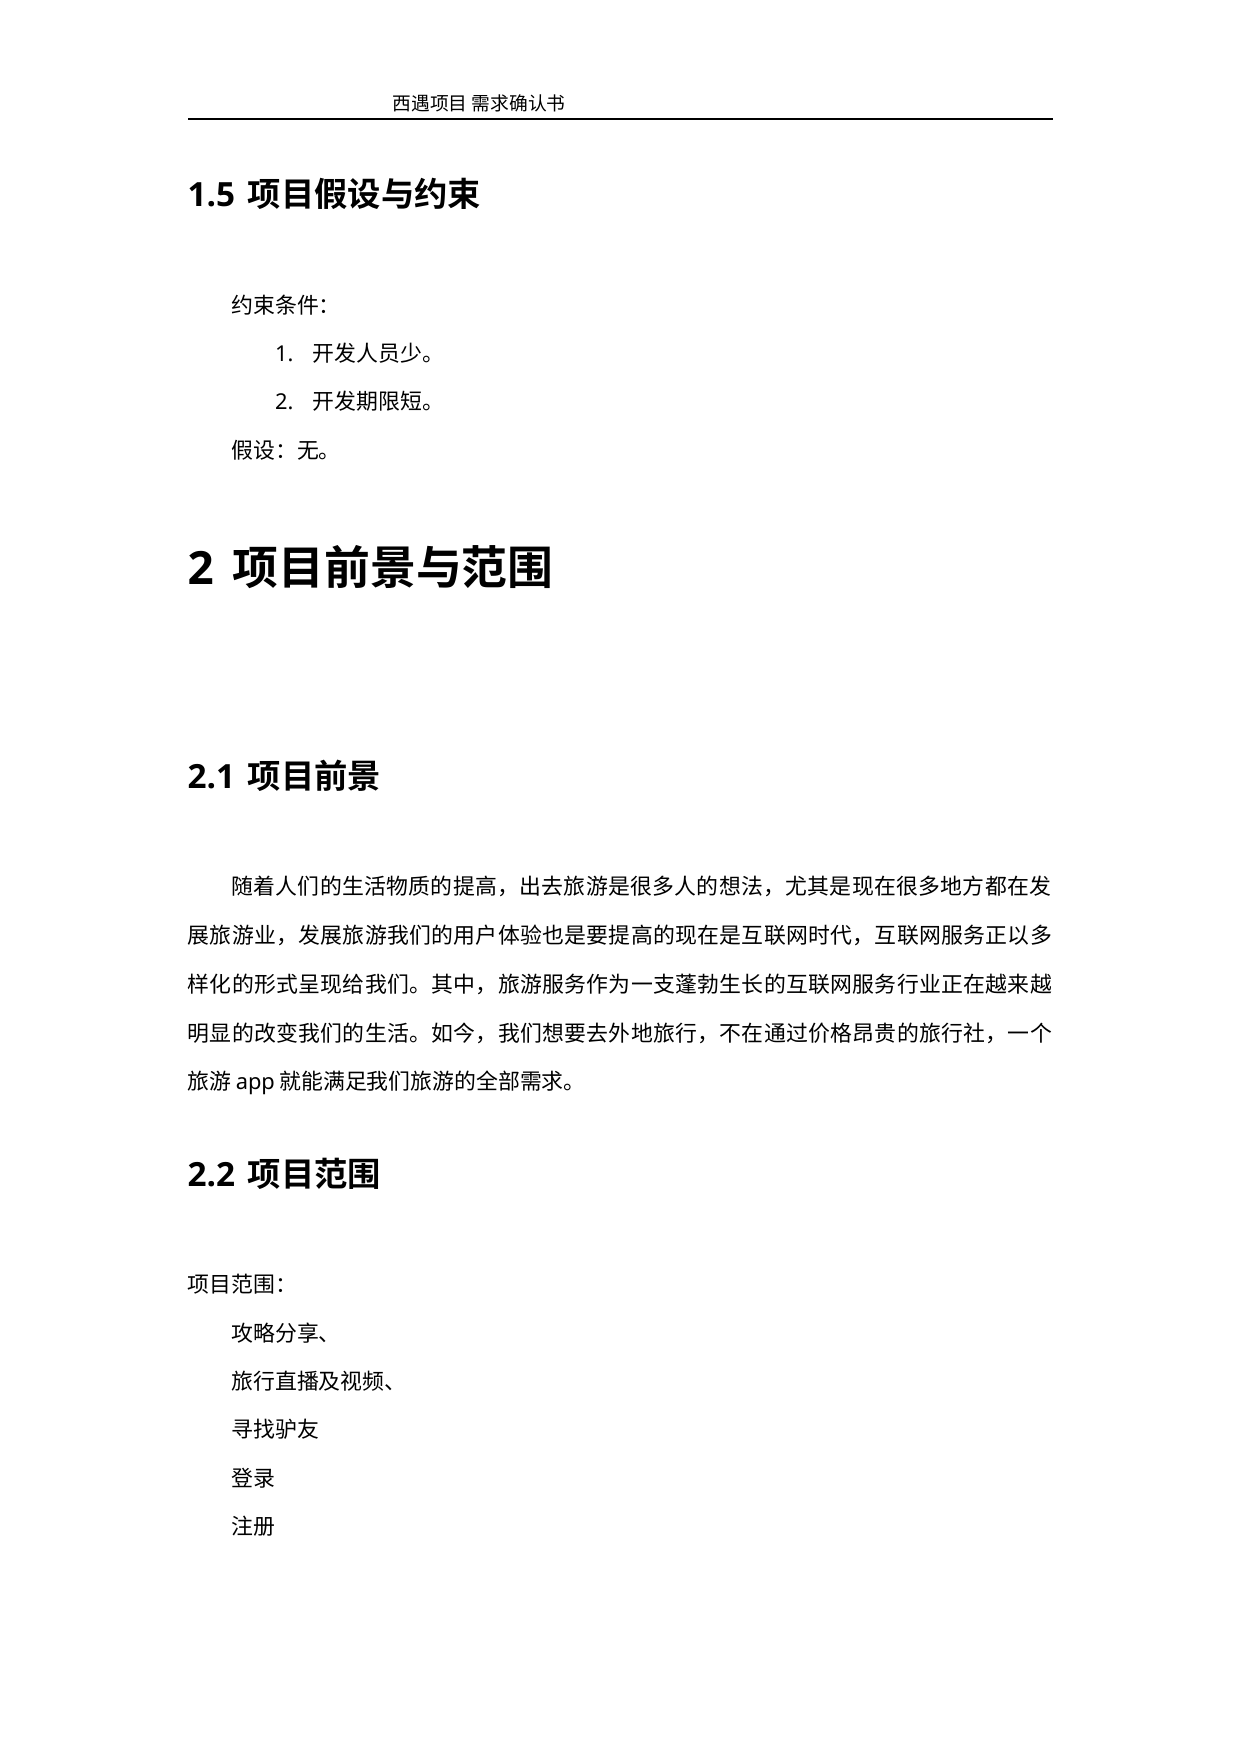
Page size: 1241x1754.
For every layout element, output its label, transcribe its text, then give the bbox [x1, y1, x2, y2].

text 项目范围： [187, 1267, 1053, 1299]
subtitle 项目前景与范围 [187, 516, 1053, 613]
text 攻略分享、 [187, 1315, 1053, 1348]
subtitle 项目前景 [187, 742, 1053, 807]
text 假设：无。 [187, 432, 1053, 465]
list 开发人员少。 [275, 336, 1053, 368]
subtitle 项目范围 [187, 1139, 1053, 1204]
subtitle 项目假设与约束 [187, 160, 1053, 225]
text 寻找驴友 [187, 1412, 1053, 1444]
text 登录 [187, 1460, 1053, 1493]
text 注册 [187, 1508, 1053, 1541]
text 约束条件： [187, 287, 1053, 320]
text 随着人们的生活物质的提高，出去旅游是很多人的想法，尤其是现在很多地方都在发展旅游业，发展旅游我们的用户体验也是要提高的现在是互联网时代，互联网服务正以多样化的形式呈现给我们。其中，旅游服务作为一支蓬勃生长的互联网服务行业正在越来越明显的改变我们的生活。如今，我们想要去外地旅行，不在通过价格昂贵的旅行社，一个旅游app就能满足我们旅游的全部需求。 [187, 869, 1053, 1096]
text 旅行直播及视频、 [187, 1363, 1053, 1396]
list 开发期限短。 [275, 384, 1053, 416]
